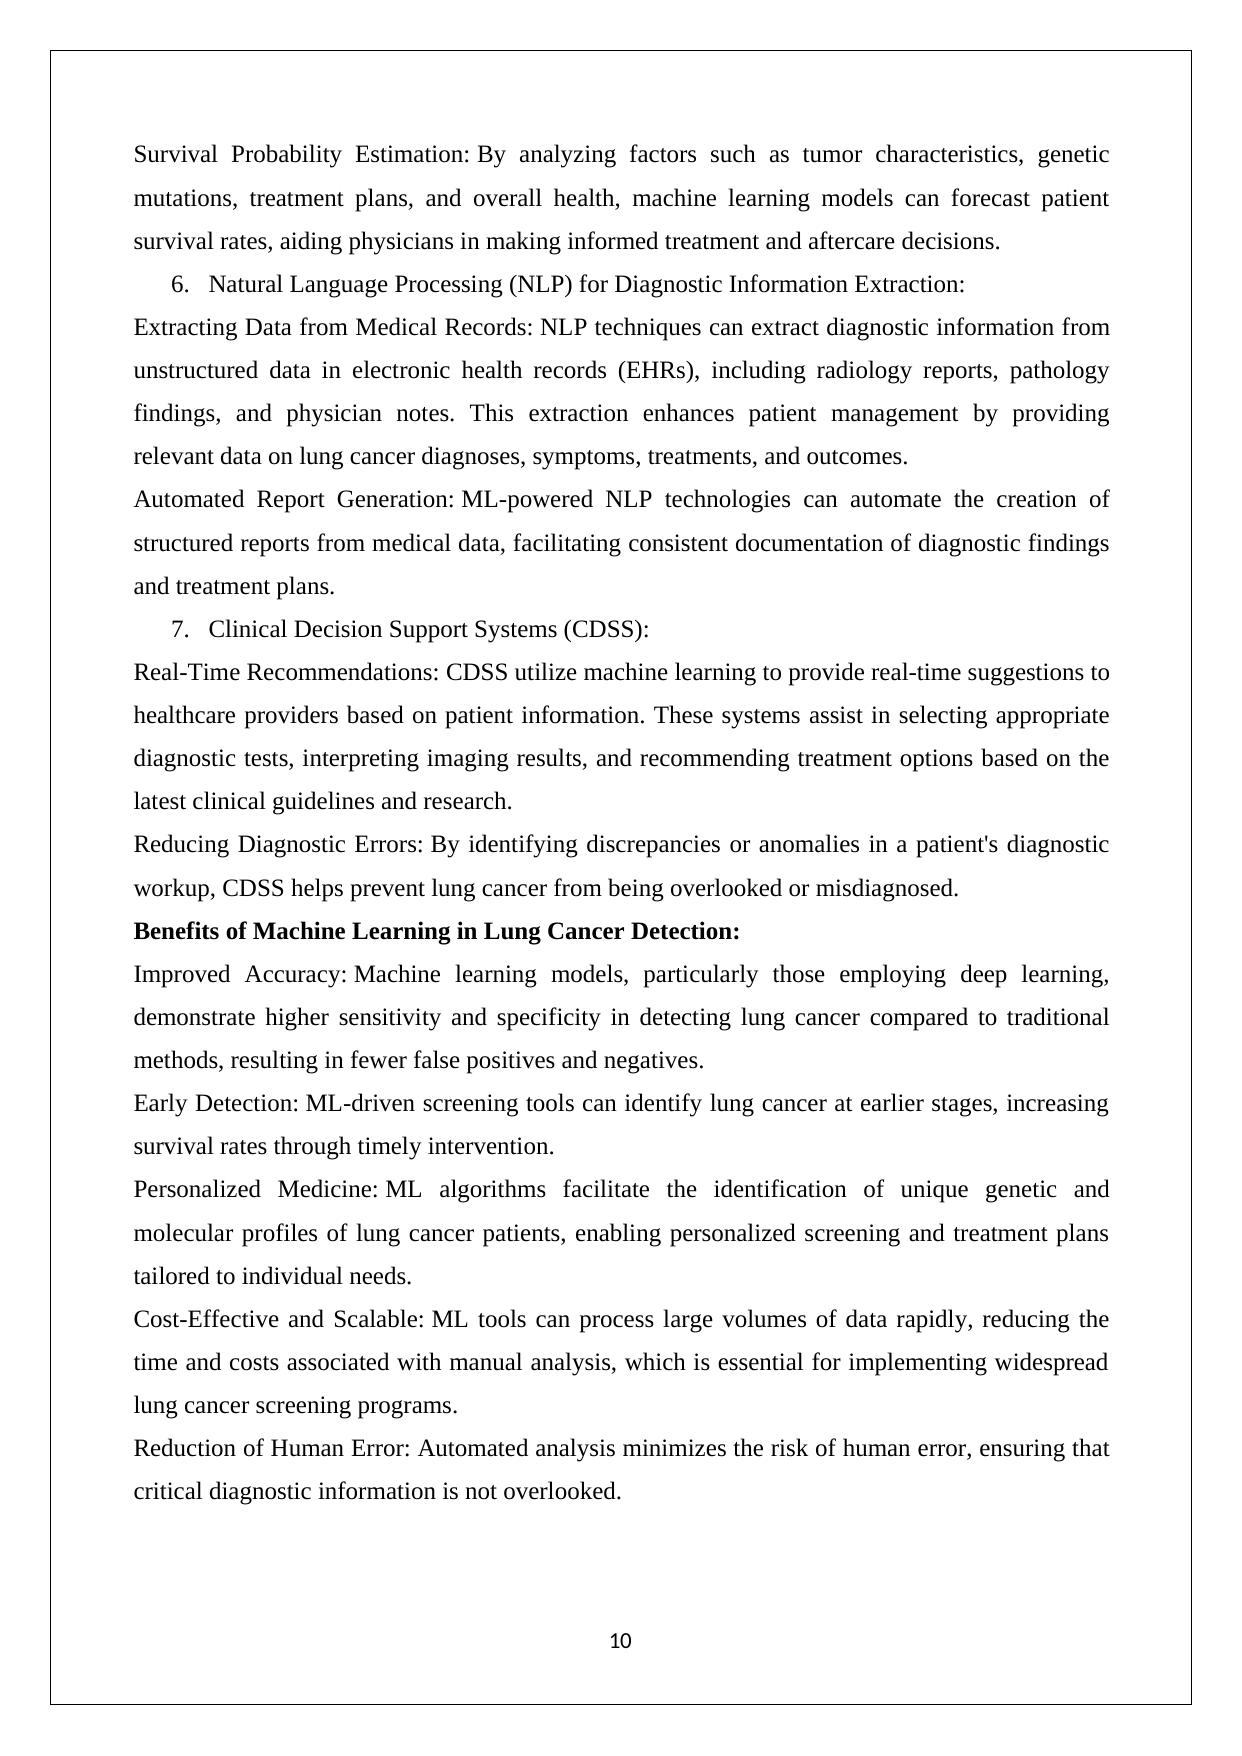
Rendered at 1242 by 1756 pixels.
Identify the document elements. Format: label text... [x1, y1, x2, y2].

text Improved Accuracy: Machine learning models, particularly those employing deep learning, demonstrate higher sensitivity and specificity in detecting lung cancer compared to traditional methods, resulting in fewer false positives and negatives. [133, 959, 1110, 1074]
list Clinical Decision Support Systems (CDSS): [171, 614, 1110, 643]
text Cost-Effective and Scalable: ML tools can process large volumes of data rapidly, reducing the time and costs associated with manual analysis, which is essential for implementing widespread lung cancer screening programs. [133, 1304, 1110, 1419]
text Reducing Diagnostic Errors: By identifying discrepancies or anomalies in a patient's diagnostic workup, CDSS helps prevent lung cancer from being overlooked or misdiagnosed. [133, 829, 1110, 901]
text Real-Time Recommendations: CDSS utilize machine learning to provide real-time suggestions to healthcare providers based on patient information. These systems assist in selecting appropriate diagnostic tests, interpreting imaging results, and recommending treatment options based on the latest clinical guidelines and research. [133, 657, 1110, 815]
text Survival Probability Estimation: By analyzing factors such as tumor characteristics, genetic mutations, treatment plans, and overall health, machine learning models can forecast patient survival rates, aiding physicians in making informed treatment and aftercare decisions. [133, 139, 1110, 254]
list Natural Language Processing (NLP) for Diagnostic Information Extraction: [171, 269, 1110, 298]
text Personalized Medicine: ML algorithms facilitate the identification of unique genetic and molecular profiles of lung cancer patients, enabling personalized screening and treatment plans tailored to individual needs. [133, 1174, 1110, 1289]
text Benefits of Machine Learning in Lung Cancer Detection: [133, 916, 1110, 944]
text Extracting Data from Medical Records: NLP techniques can extract diagnostic information from unstructured data in electronic health records (EHRs), including radiology reports, pathology findings, and physician notes. This extraction enhances patient management by providing relevant data on lung cancer diagnoses, symptoms, treatments, and outcomes. [133, 312, 1110, 470]
text Automated Report Generation: ML-powered NLP technologies can automate the creation of structured reports from medical data, facilitating consistent documentation of diagnostic findings and treatment plans. [133, 484, 1110, 599]
text Early Detection: ML-driven screening tools can identify lung cancer at earlier stages, increasing survival rates through timely intervention. [133, 1088, 1110, 1160]
text Reduction of Human Error: Automated analysis minimizes the risk of human error, ensuring that critical diagnostic information is not overlooked. [133, 1433, 1110, 1505]
